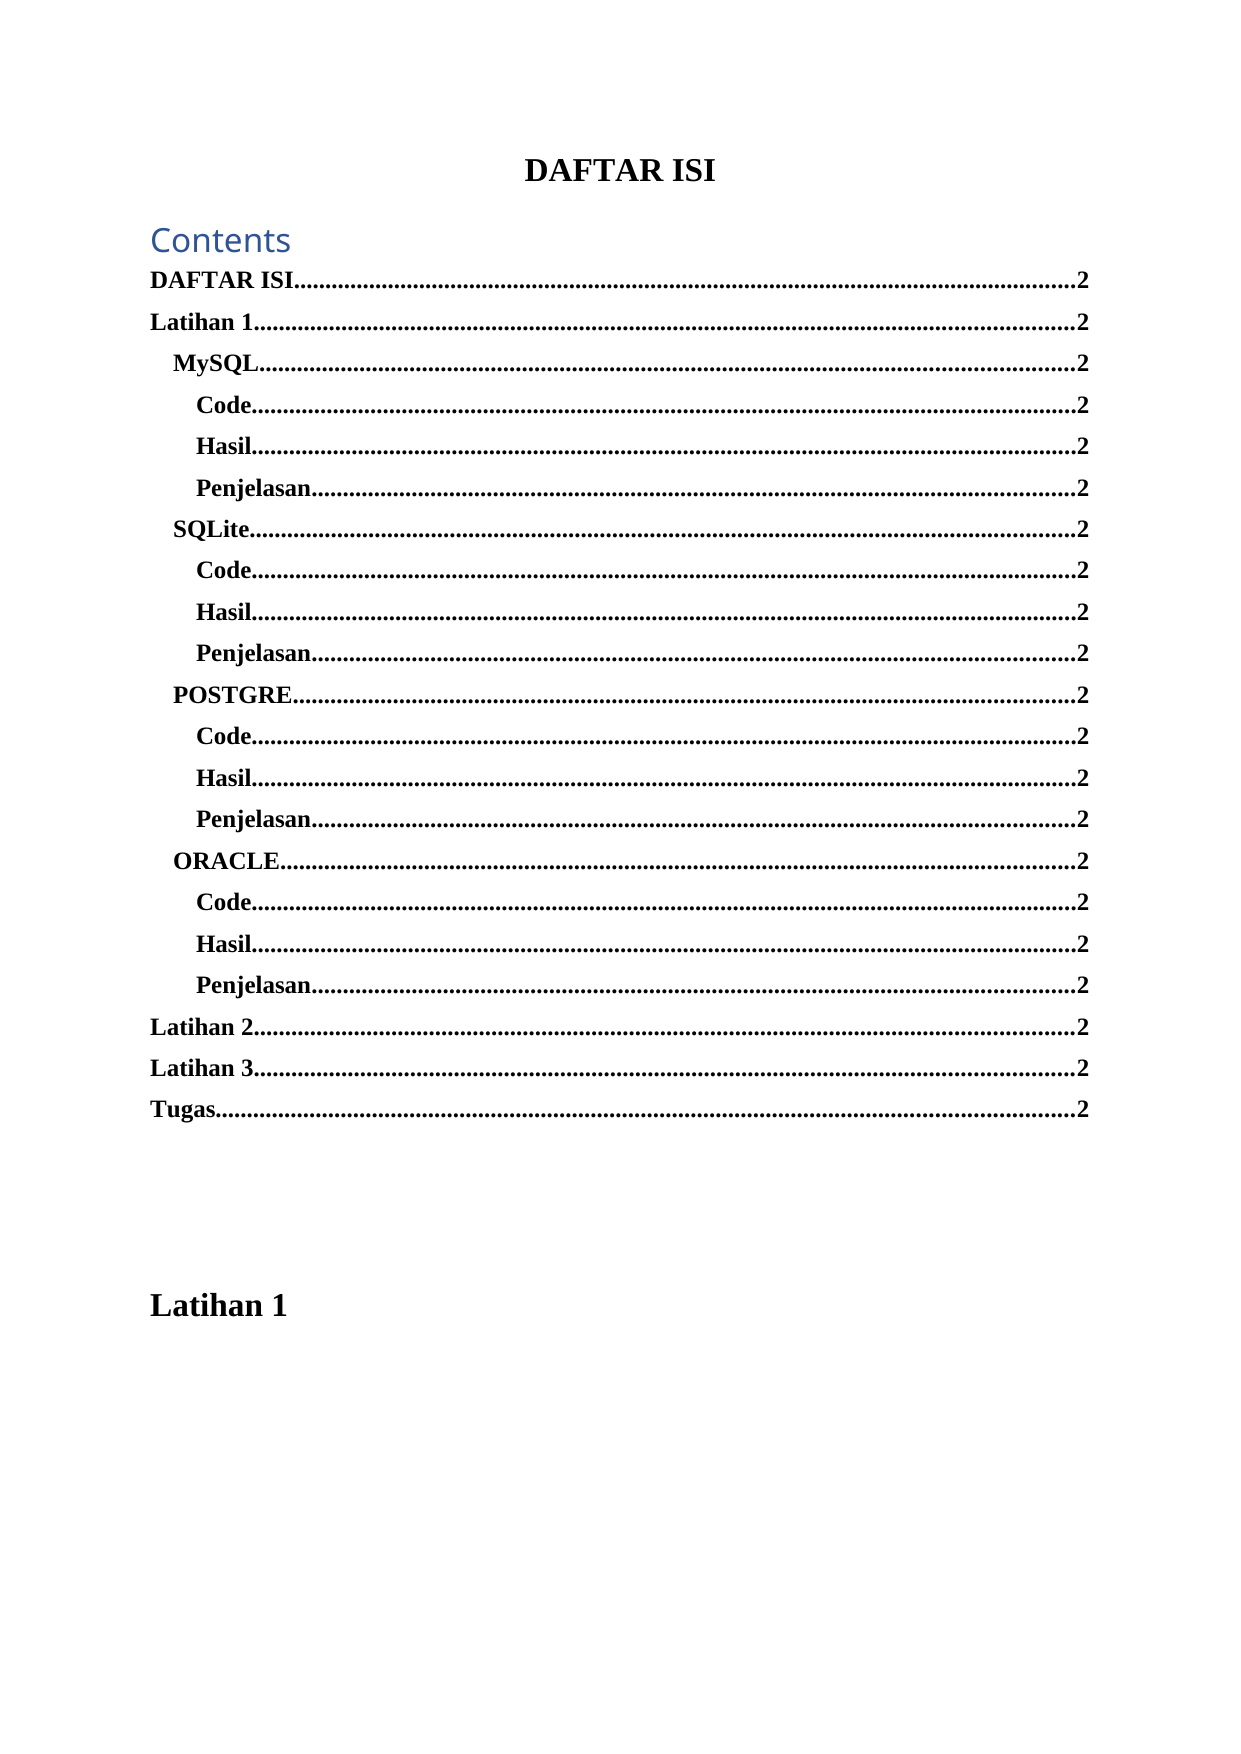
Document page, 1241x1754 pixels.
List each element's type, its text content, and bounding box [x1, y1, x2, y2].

subtitle DAFTAR ISI [150, 150, 1090, 188]
subtitle Latihan 1 [150, 1285, 1090, 1323]
